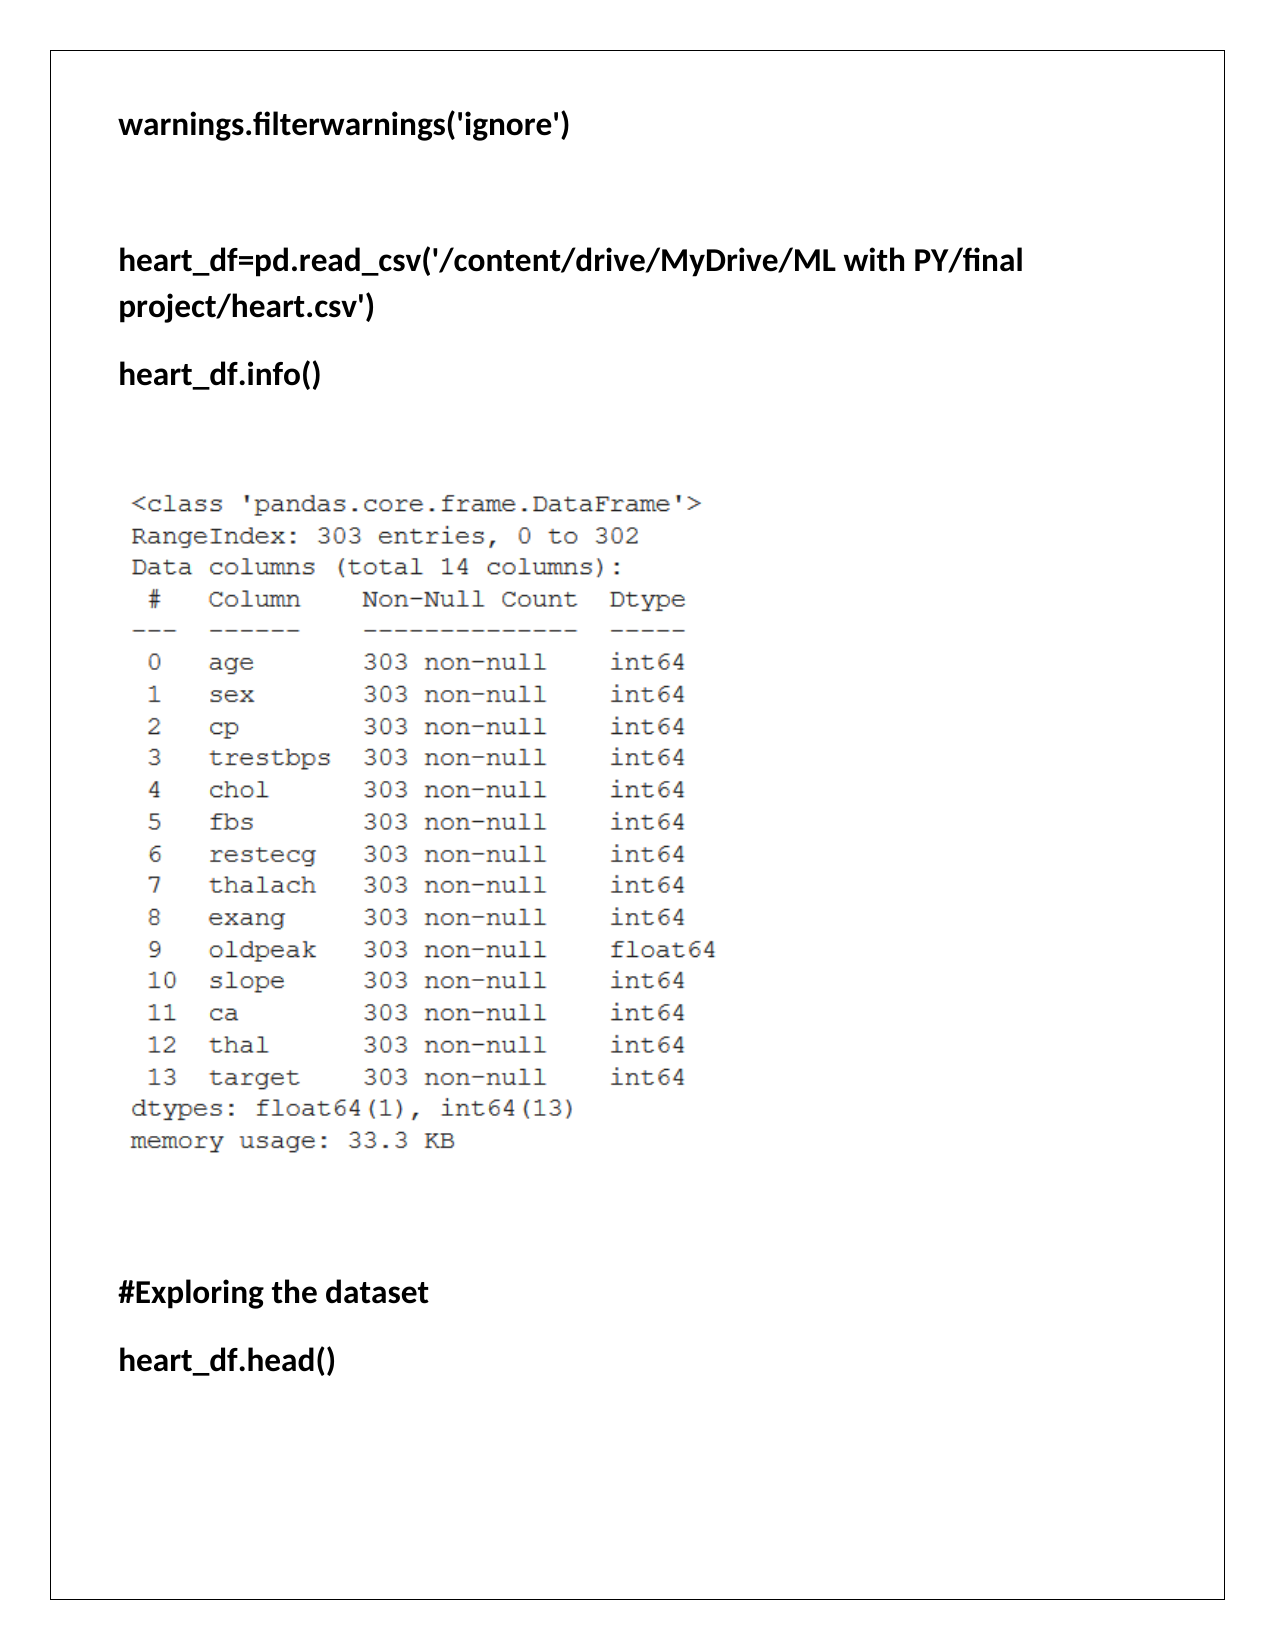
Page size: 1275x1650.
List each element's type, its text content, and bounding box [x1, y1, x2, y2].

text heart_df.info() [118, 353, 1125, 394]
text heart_df=pd.read_csv('/content/drive/MyDrive/ML with PY/final project/heart.csv') [118, 239, 1125, 326]
text heart_df.head() [118, 1339, 1125, 1379]
text warnings.filterwarnings('ignore') [118, 103, 1125, 144]
picture [118, 488, 767, 1179]
text #Exploring the dataset [118, 1271, 1125, 1312]
